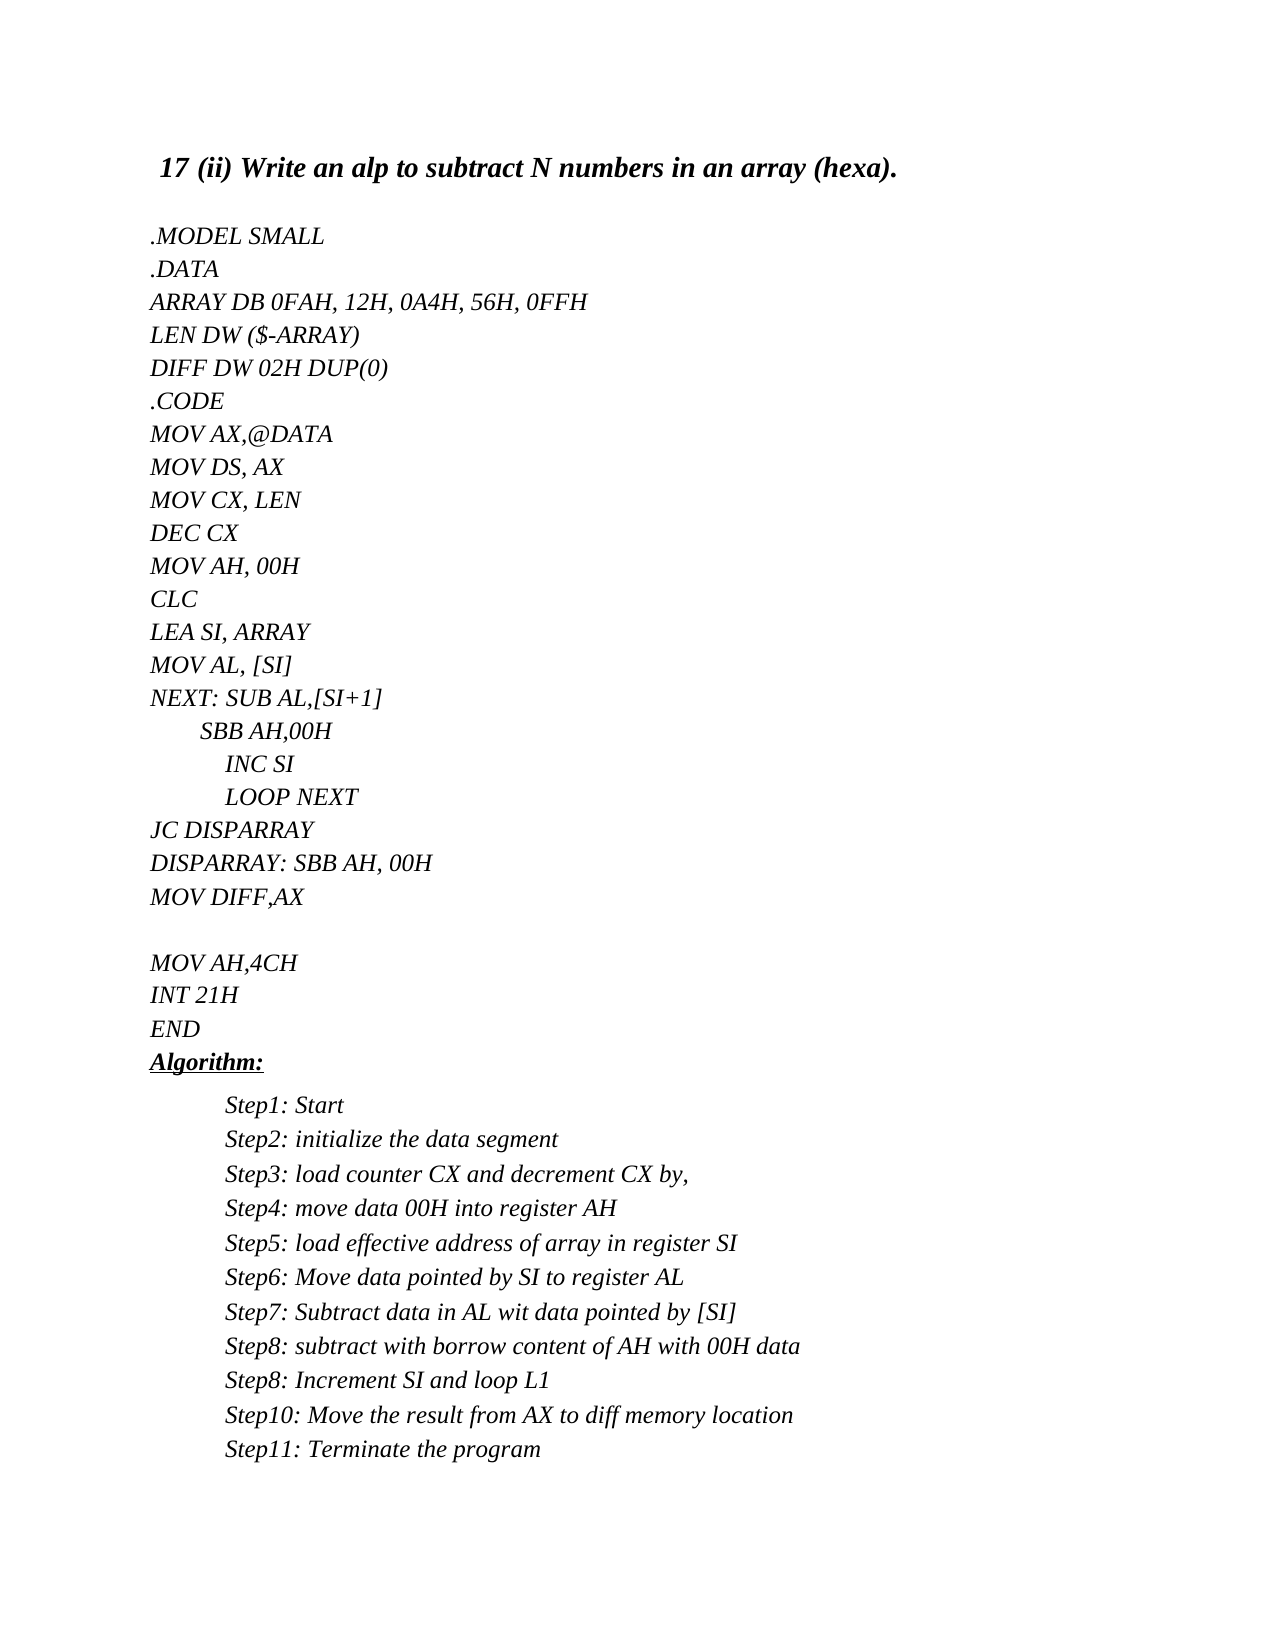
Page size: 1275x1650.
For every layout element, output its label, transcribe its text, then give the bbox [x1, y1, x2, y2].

list Step8: subtract with borrow content of AH with 00H data [225, 1331, 1219, 1360]
list Step3: load counter CX and decrement CX by, [225, 1159, 1219, 1187]
list (ii) Write an alp to subtract N numbers in an array (hexa). [159, 150, 1219, 183]
text MOV AH,4CH [150, 948, 1219, 976]
text Algorithm: [150, 1047, 1219, 1075]
text LEN DW ($-ARRAY) [150, 320, 1219, 349]
text ARRAY DB 0FAH, 12H, 0A4H, 56H, 0FFH [150, 287, 1219, 316]
text MOV AL, [SI] [150, 650, 1219, 679]
text MOV DS, AX [150, 452, 1219, 481]
list Step2: initialize the data segment [225, 1124, 1219, 1153]
list Step5: load effective address of array in register SI [225, 1228, 1219, 1256]
text .MODEL SMALL [150, 221, 1219, 250]
list Step8: Increment SI and loop L1 [225, 1366, 1219, 1394]
text LOOP NEXT [150, 782, 1219, 811]
text MOV AH, 00H [150, 551, 1219, 580]
text SBB AH,00H [150, 716, 1219, 745]
text CLC [150, 584, 1219, 613]
text .CODE [150, 386, 1219, 415]
text LEA SI, ARRAY [150, 617, 1219, 646]
text DISPARRAY: SBB AH, 00H [150, 848, 1219, 877]
text NEXT: SUB AL,[SI+1] [150, 683, 1219, 712]
list Step1: Start [225, 1090, 1219, 1118]
text MOV AX,@DATA [150, 419, 1219, 448]
list Step10: Move the result from AX to diff memory location [225, 1400, 1219, 1429]
text MOV CX, LEN [150, 485, 1219, 514]
text DEC CX [150, 518, 1219, 547]
text INT 21H [150, 981, 1219, 1009]
text END [150, 1014, 1219, 1042]
list Step7: Subtract data in AL wit data pointed by [SI] [225, 1297, 1219, 1325]
text JC DISPARRAY [150, 816, 1219, 844]
list Step4: move data 00H into register AH [225, 1193, 1219, 1222]
text .DATA [150, 254, 1219, 283]
list Step11: Terminate the program [225, 1434, 1219, 1463]
text INC SI [150, 749, 1219, 778]
list Step6: Move data pointed by SI to register AL [225, 1262, 1219, 1291]
text DIFF DW 02H DUP(0) [150, 353, 1219, 382]
text MOV DIFF,AX [150, 882, 1219, 910]
